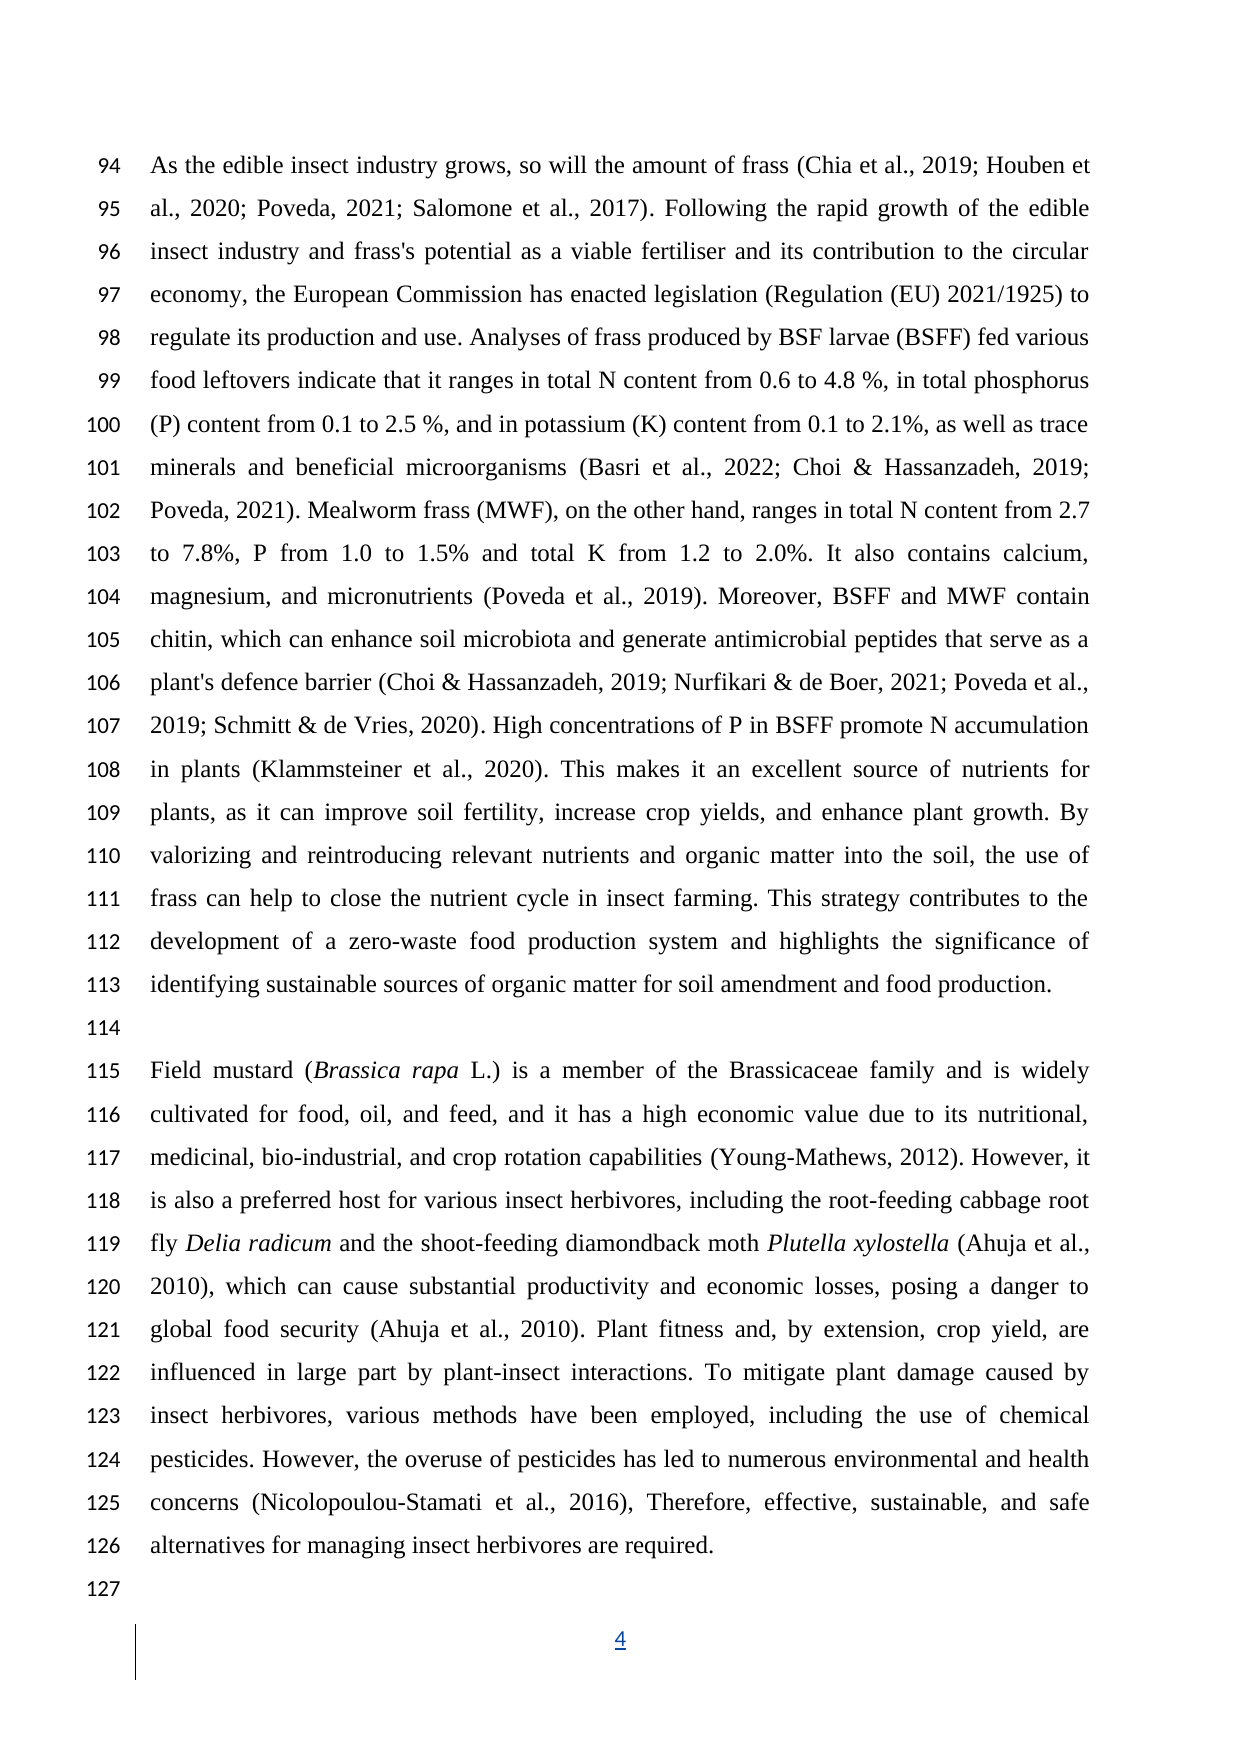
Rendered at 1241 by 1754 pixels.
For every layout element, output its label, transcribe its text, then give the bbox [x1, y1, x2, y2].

text Field mustard (Brassica rapa L.) is a member of the Brassicaceae family and is widely cultivated for food, oil, and feed, and it has a high economic value due to its nutritional, medicinal, bio-industrial, and crop rotation capabilities (Young-Mathews, 2012). However, it is also a preferred host for various insect herbivores, including the root-feeding cabbage root fly Delia radicum and the shoot-feeding diamondback moth Plutella xylostella (Ahuja et al., 2010), which can cause substantial productivity and economic losses, posing a danger to global food security (Ahuja et al., 2010). Plant fitness and, by extension, crop yield, are influenced in large part by plant-insect interactions. To mitigate plant damage caused by insect herbivores, various methods have been employed, including the use of chemical pesticides. However, the overuse of pesticides has led to numerous environmental and health concerns (Nicolopoulou-Stamati et al., 2016), Therefore, effective, sustainable, and safe alternatives for managing insect herbivores are required. [150, 1056, 1090, 1559]
text As the edible insect industry grows, so will the amount of frass (Chia et al., 2019; Houben et al., 2020; Poveda, 2021; Salomone et al., 2017). Following the rapid growth of the edible insect industry and frass's potential as a viable fertiliser and its contribution to the circular economy, the European Commission has enacted legislation (Regulation (EU) 2021/1925) to regulate its production and use. Analyses of frass produced by BSF larvae (BSFF) fed various food leftovers indicate that it ranges in total N content from 0.6 to 4.8 %, in total phosphorus (P) content from 0.1 to 2.5 %, and in potassium (K) content from 0.1 to 2.1%, as well as trace minerals and beneficial microorganisms (Basri et al., 2022; Choi & Hassanzadeh, 2019; Poveda, 2021). Mealworm frass (MWF), on the other hand, ranges in total N content from 2.7 to 7.8%, P from 1.0 to 1.5% and total K from 1.2 to 2.0%. It also contains calcium, magnesium, and micronutrients (Poveda et al., 2019). Moreover, BSFF and MWF contain chitin, which can enhance soil microbiota and generate antimicrobial peptides that serve as a plant's defence barrier (Choi & Hassanzadeh, 2019; Nurfikari & de Boer, 2021; Poveda et al., 2019; Schmitt & de Vries, 2020). High concentrations of P in BSFF promote N accumulation in plants (Klammsteiner et al., 2020). This makes it an excellent source of nutrients for plants, as it can improve soil fertility, increase crop yields, and enhance plant growth. By valorizing and reintroducing relevant nutrients and organic matter into the soil, the use of frass can help to close the nutrient cycle in insect farming. This strategy contributes to the development of a zero-waste food production system and highlights the significance of identifying sustainable sources of organic matter for soil amendment and food production. [150, 150, 1090, 998]
